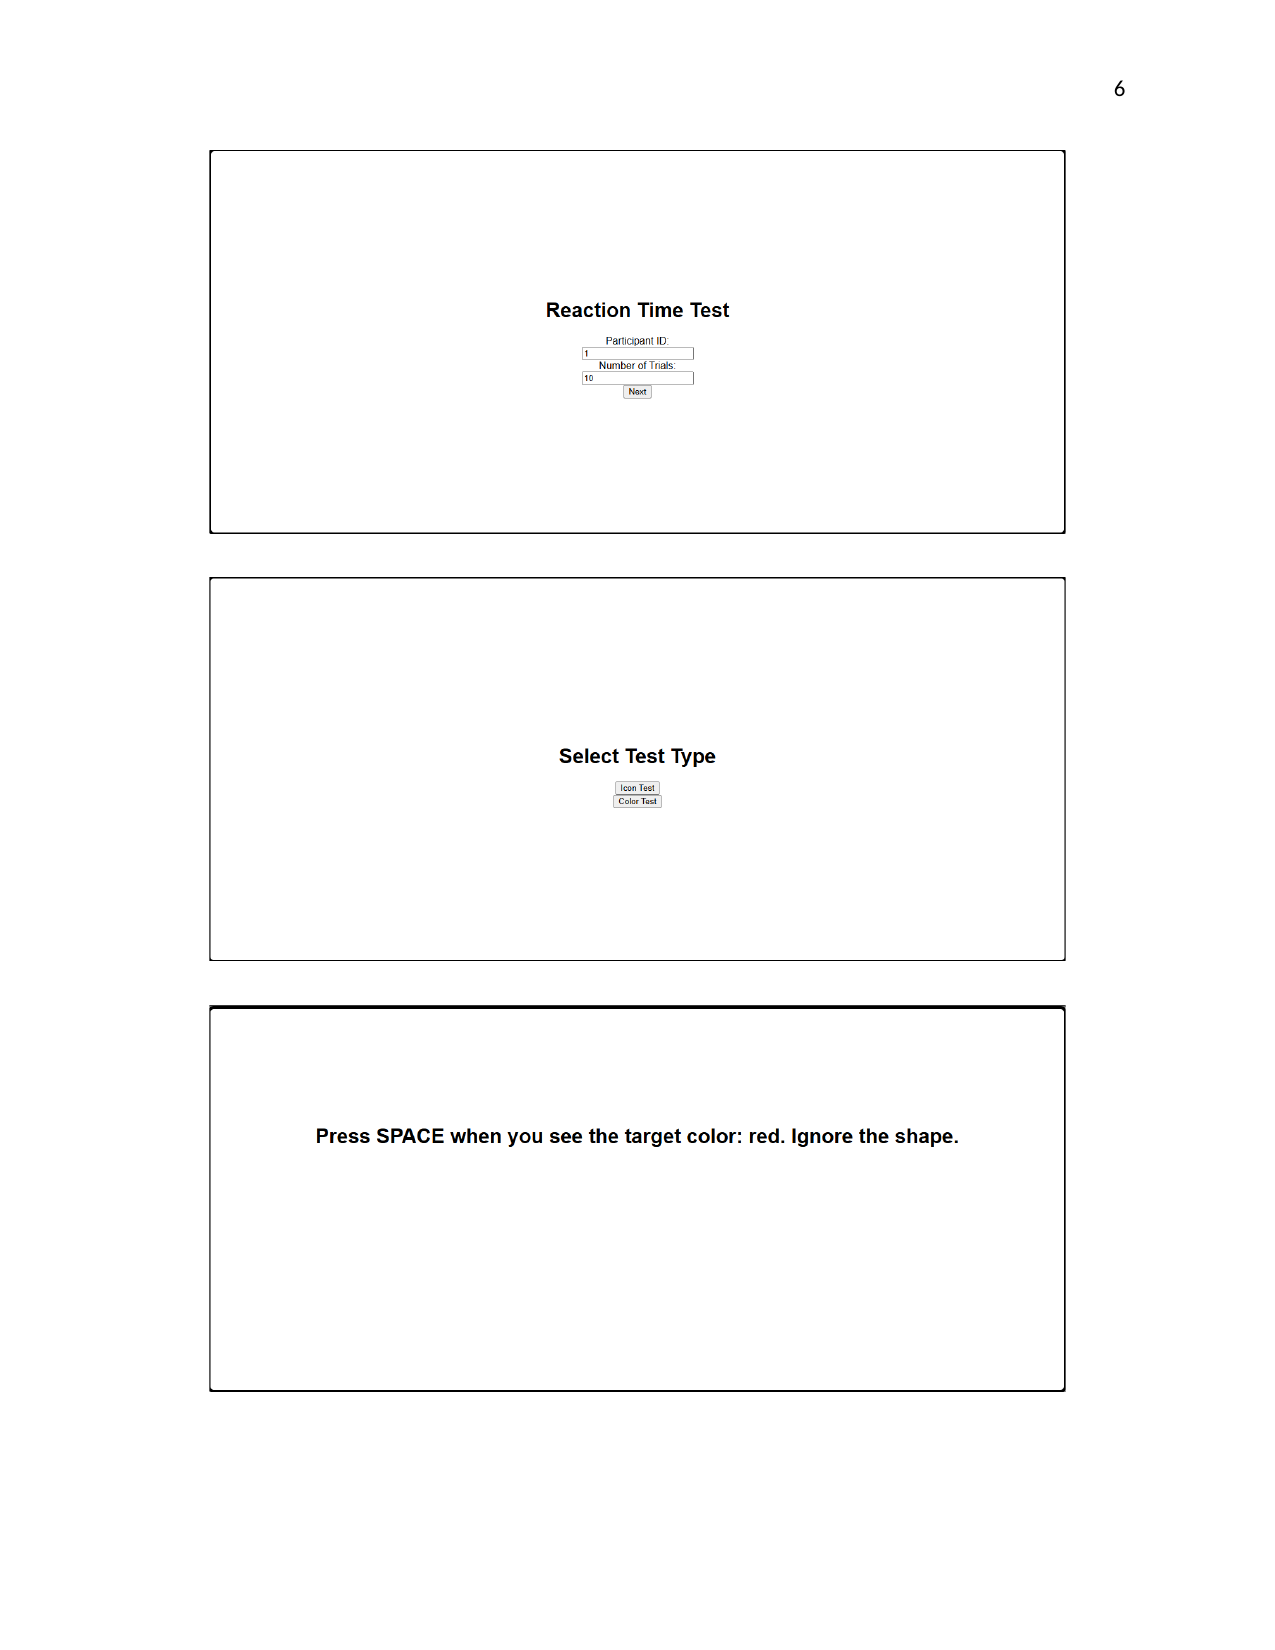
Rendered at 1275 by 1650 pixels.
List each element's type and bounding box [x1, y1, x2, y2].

picture [209, 1005, 1066, 1392]
picture [209, 577, 1066, 961]
picture [209, 150, 1066, 534]
